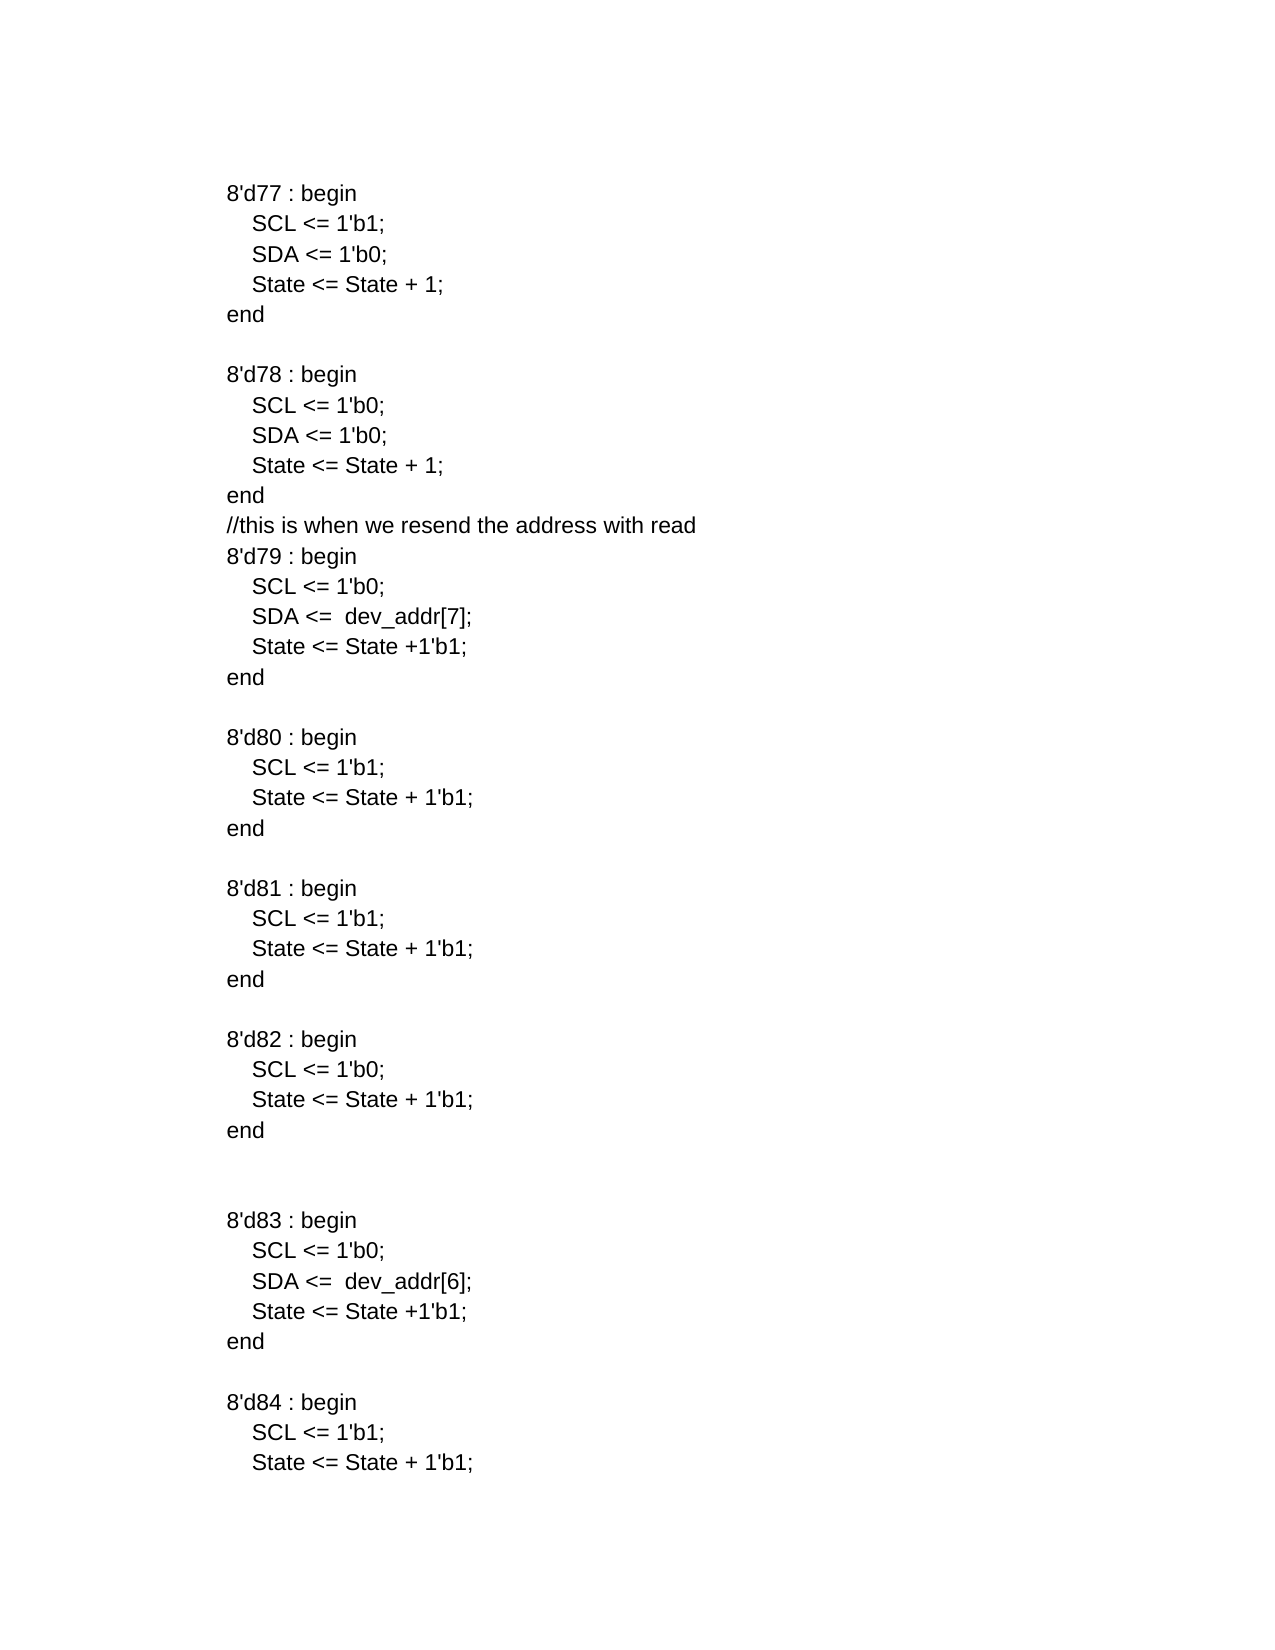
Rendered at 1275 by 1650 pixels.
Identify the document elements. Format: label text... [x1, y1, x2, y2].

text end [150, 814, 1125, 841]
text end [150, 663, 1125, 690]
text SCL <= 1'b0; [150, 1237, 1125, 1264]
text //this is when we resend the address with read [150, 512, 1125, 539]
text 8'd81 : begin [150, 875, 1125, 901]
text 8'd79 : begin [150, 543, 1125, 569]
text end [150, 966, 1125, 992]
text State <= State +1'b1; [150, 1298, 1125, 1324]
text SCL <= 1'b0; [150, 392, 1125, 418]
text 8'd83 : begin [150, 1207, 1125, 1234]
text SCL <= 1'b1; [150, 210, 1125, 237]
text 8'd78 : begin [150, 361, 1125, 388]
text State <= State + 1; [150, 452, 1125, 478]
text State <= State + 1'b1; [150, 935, 1125, 962]
text SDA <= dev_addr[7]; [150, 603, 1125, 629]
text end [150, 482, 1125, 509]
text State <= State + 1'b1; [150, 1086, 1125, 1113]
text SDA <= 1'b0; [150, 422, 1125, 448]
text end [150, 301, 1125, 327]
text State <= State + 1'b1; [150, 784, 1125, 811]
text 8'd80 : begin [150, 724, 1125, 750]
text end [150, 1328, 1125, 1354]
text SDA <= dev_addr[6]; [150, 1268, 1125, 1294]
text SCL <= 1'b1; [150, 905, 1125, 932]
text 8'd77 : begin [150, 180, 1125, 207]
text 8'd82 : begin [150, 1026, 1125, 1052]
text SCL <= 1'b0; [150, 573, 1125, 599]
text State <= State +1'b1; [150, 633, 1125, 660]
text end [150, 1117, 1125, 1143]
text State <= State + 1'b1; [150, 1449, 1125, 1475]
text SCL <= 1'b1; [150, 1419, 1125, 1445]
text SCL <= 1'b1; [150, 754, 1125, 781]
text SDA <= 1'b0; [150, 241, 1125, 267]
text SCL <= 1'b0; [150, 1056, 1125, 1083]
text State <= State + 1; [150, 271, 1125, 297]
text 8'd84 : begin [150, 1388, 1125, 1415]
